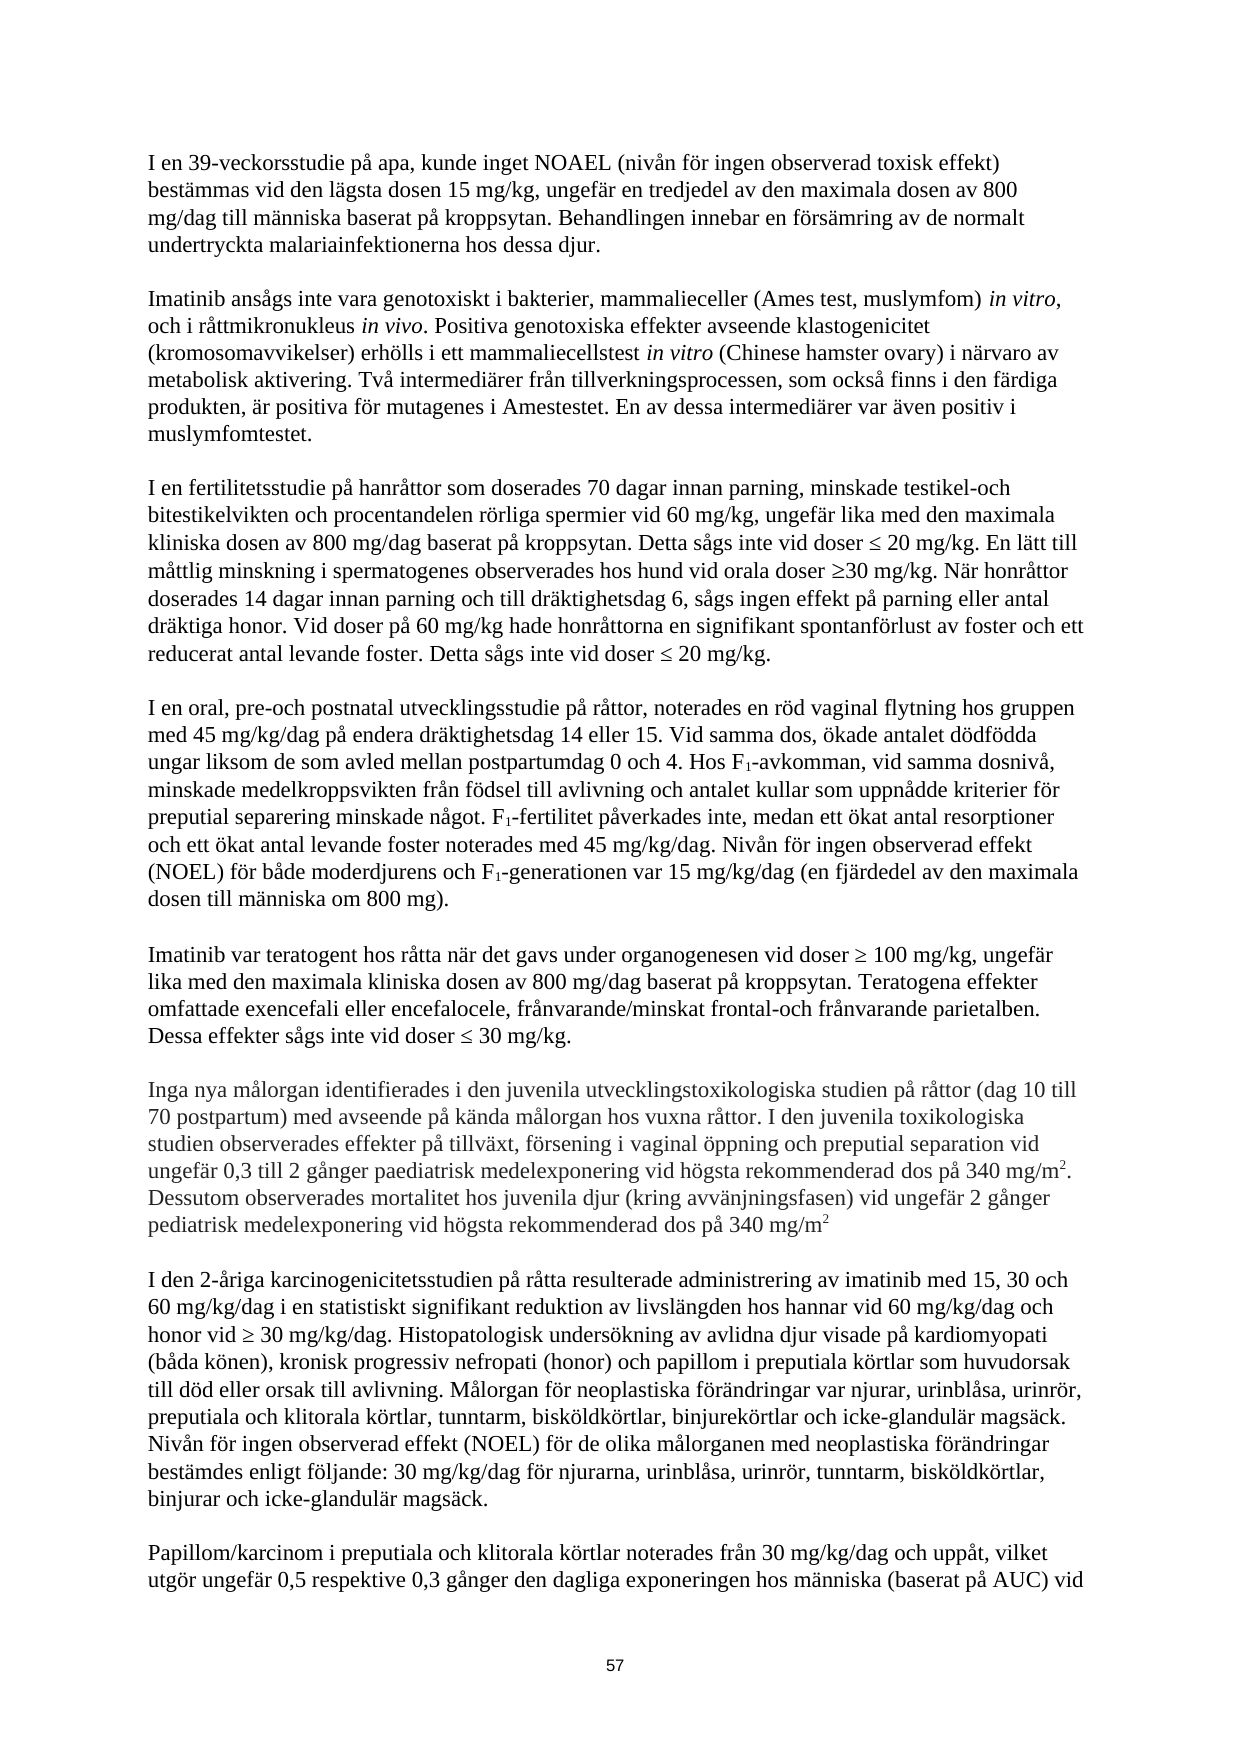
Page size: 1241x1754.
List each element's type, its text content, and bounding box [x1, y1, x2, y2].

text I en fertilitetsstudie på hanråttor som doserades 70 dagar innan parning, minskade testikel-och bitestikelvikten och procentandelen rörliga spermier vid 60 mg/kg, ungefär lika med den maximala kliniska dosen av 800 mg/dag baserat på kroppsytan. Detta sågs inte vid doser ≤ 20 mg/kg. En lätt till måttlig minskning i spermatogenes observerades hos hund vid orala doser ≥30 mg/kg. När honråttor doserades 14 dagar innan parning och till dräktighetsdag 6, sågs ingen effekt på parning eller antal dräktiga honor. Vid doser på 60 mg/kg hade honråttorna en signifikant spontanförlust av foster och ett reducerat antal levande foster. Detta sågs inte vid doser ≤ 20 mg/kg. [148, 473, 1092, 666]
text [148, 1538, 1092, 1593]
text I den 2-åriga karcinogenicitetsstudien på råtta resulterade administrering av imatinib med 15, 30 och 60 mg/kg/dag i en statistiskt signifikant reduktion av livslängden hos hannar vid 60 mg/kg/dag och honor vid ≥ 30 mg/kg/dag. Histopatologisk undersökning av avlidna djur visade på kardiomyopati (båda könen), kronisk progressiv nefropati (honor) och papillom i preputiala körtlar som huvudorsak till död eller orsak till avlivning. Målorgan för neoplastiska förändringar var njurar, urinblåsa, urinrör, preputiala och klitorala körtlar, tunntarm, bisköldkörtlar, binjurekörtlar och icke-glandulär magsäck. Nivån för ingen observerad effekt (NOEL) för de olika målorganen med neoplastiska förändringar bestämdes enligt följande: 30 mg/kg/dag för njurarna, urinblåsa, urinrör, tunntarm, bisköldkörtlar, binjurar och icke-glandulär magsäck. [148, 1265, 1092, 1512]
text I en oral, pre-och postnatal utvecklingsstudie på råttor, noterades en röd vaginal flytning hos gruppen med 45 mg/kg/dag på endera dräktighetsdag 14 eller 15. Vid samma dos, ökade antalet dödfödda ungar liksom de som avled mellan postpartumdag 0 och 4. Hos F1-avkomman, vid samma dosnivå, minskade medelkroppsvikten från födsel till avlivning och antalet kullar som uppnådde kriterier för preputial separering minskade något. F1-fertilitet påverkades inte, medan ett ökat antal resorptioner och ett ökat antal levande foster noterades med 45 mg/kg/dag. Nivån för ingen observerad effekt (NOEL) för både moderdjurens och F1-generationen var 15 mg/kg/dag (en fjärdedel av den maximala dosen till människa om 800 mg). [148, 693, 1092, 941]
text Imatinib ansågs inte vara genotoxiskt i bakterier, mammalieceller (Ames test, muslymfom) in vitro, och i råttmikronukleus in vivo. Positiva genotoxiska effekter avseende klastogenicitet (kromosomavvikelser) erhölls i ett mammaliecellstest in vitro (Chinese hamster ovary) i närvaro av metabolisk aktivering. Två intermediärer från tillverkningsprocessen, som också finns i den färdiga produkten, är positiva för mutagenes i Amestestet. En av dessa intermediärer var även positiv i muslymfomtestet. [148, 284, 1068, 446]
text I en 39-veckorsstudie på apa, kunde inget NOAEL (nivån för ingen observerad toxisk effekt) bestämmas vid den lägsta dosen 15 mg/kg, ungefär en tredjedel av den maximala dosen av 800 mg/dag till människa baserat på kroppsytan. Behandlingen innebar en försämring av de normalt undertryckta malariainfektionerna hos dessa djur. [148, 148, 1074, 257]
text Inga nya målorgan identifierades i den juvenila utvecklingstoxikologiska studien på råttor (dag 10 till 70 postpartum) med avseende på kända målorgan hos vuxna råttor. I den juvenila toxikologiska studien observerades effekter på tillväxt, försening i vaginal öppning och preputial separation vid ungefär 0,3 till 2 gånger paediatrisk medelexponering vid högsta rekommenderad dos på 340 mg/m2. Dessutom observerades mortalitet hos juvenila djur (kring avvänjningsfasen) vid ungefär 2 gånger pediatrisk medelexponering vid högsta rekommenderad dos på 340 mg/m2 [148, 1075, 1092, 1238]
text Imatinib var teratogent hos råtta när det gavs under organogenesen vid doser ≥ 100 mg/kg, ungefär lika med den maximala kliniska dosen av 800 mg/dag baserat på kroppsytan. Teratogena effekter omfattade exencefali eller encefalocele, frånvarande/minskat frontal-och frånvarande parietalben. Dessa effekter sågs inte vid doser ≤ 30 mg/kg. [148, 941, 1061, 1049]
